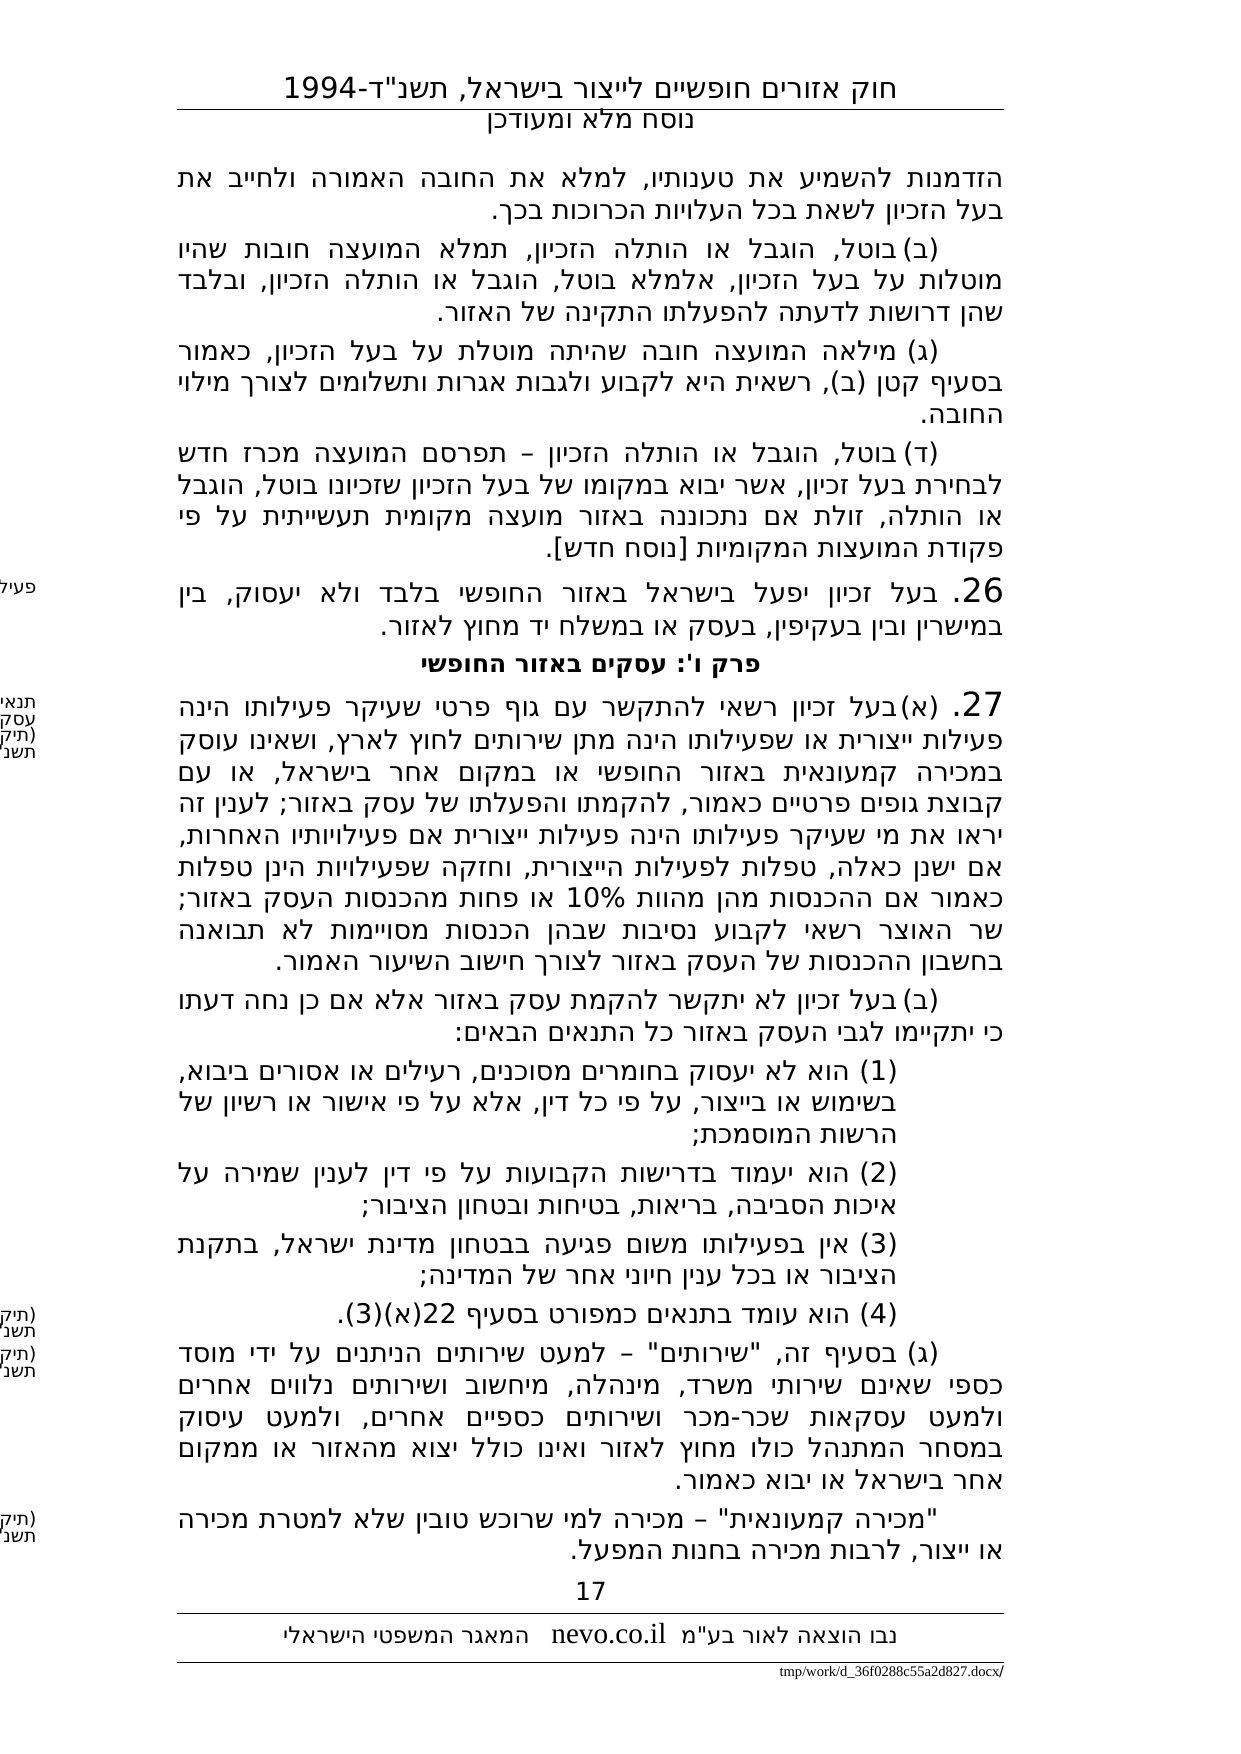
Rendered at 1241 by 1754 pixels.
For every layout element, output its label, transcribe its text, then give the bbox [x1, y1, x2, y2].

text (2) הוא יעמוד בדרישות הקבועות על פי דין לענין שמירה על איכות הסביבה, בריאות, בטיחות ובטחון הציבור; [177, 1157, 898, 1221]
text (ב) בוטל, הוגבל או הותלה הזכיון, תמלא המועצה חובות שהיו מוטלות על בעל הזכיון, אלמלא בוטל, הוגבל או הותלה הזכיון, ובלבד שהן דרושות לדעתה להפעלתו התקינה של האזור. [177, 233, 1004, 328]
text 27. (א) בעל זכיון רשאי להתקשר עם גוף פרטי שעיקר פעילותו הינה פעילות ייצורית או שפעילותו הינה מתן שירותים לחוץ לארץ, ושאינו עוסק במכירה קמעונאית באזור החופשי או במקום אחר בישראל, או עם קבוצת גופים פרטיים כאמור, להקמתו והפעלתו של עסק באזור; לענין זה יראו את מי שעיקר פעילותו הינה פעילות ייצורית אם פעילויותיו האחרות, אם ישנן כאלה, טפלות לפעילות הייצורית, וחזקה שפעילויות הינן טפלות כאמור אם ההכנסות מהן מהוות 10% או פחות מהכנסות העסק באזור; שר האוצר רשאי לקבוע נסיבות שבהן הכנסות מסויימות לא תבואנה בחשבון ההכנסות של העסק באזור לצורך חישוב השיעור האמור. [177, 686, 1004, 977]
text (ג) בסעיף זה, "שירותים" – למעט שירותים הניתנים על ידי מוסד כספי שאינם שירותי משרד, מינהלה, מיחשוב ושירותים נלווים אחרים ולמעט עסקאות שכר-מכר ושירותים כספיים אחרים, ולמעט עיסוק במסחר המתנהל כולו מחוץ לאזור ואינו כולל יצוא מהאזור או ממקום אחר בישראל או יבוא כאמור. [177, 1338, 1004, 1496]
text "מכירה קמעונאית" – מכירה למי שרוכש טובין שלא למטרת מכירה או ייצור, לרבות מכירה בחנות המפעל. [177, 1503, 1004, 1566]
text (4) הוא עומד בתנאים כמפורט בסעיף 22(א)(3). [177, 1299, 898, 1330]
text (ב) בעל זכיון לא יתקשר להקמת עסק באזור אלא אם כן נחה דעתו כי יתקיימו לגבי העסק באזור כל התנאים הבאים: [177, 984, 1004, 1048]
text 26. בעל זכיון יפעל בישראל באזור החופשי בלבד ולא יעסוק, בין במישרין ובין בעקיפין, בעסק או במשלח יד מחוץ לאזור. [177, 571, 1004, 642]
text (3) אין בפעילותו משום פגיעה בבטחון מדינת ישראל, בתקנת הציבור או בכל ענין חיוני אחר של המדינה; [177, 1228, 898, 1291]
text (ד) בוטל, הוגבל או הותלה הזכיון – תפרסם המועצה מכרז חדש לבחירת בעל זכיון, אשר יבוא במקומו של בעל הזכיון שזכיונו בוטל, הוגבל או הותלה, זולת אם נתכוננה באזור מועצה מקומית תעשייתית על פי פקודת המועצות המקומיות [נוסח חדש]. [177, 437, 1004, 564]
text פרק ו': עסקים באזור החופשי [177, 649, 1004, 678]
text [177, 162, 1004, 226]
text (1) הוא לא יעסוק בחומרים מסוכנים, רעילים או אסורים ביבוא, בשימוש או בייצור, על פי כל דין, אלא על פי אישור או רשיון של הרשות המוסמכת; [177, 1055, 898, 1150]
text (ג) מילאה המועצה חובה שהיתה מוטלת על בעל הזכיון, כאמור בסעיף קטן (ב), רשאית היא לקבוע ולגבות אגרות ותשלומים לצורך מילוי החובה. [177, 335, 1004, 430]
